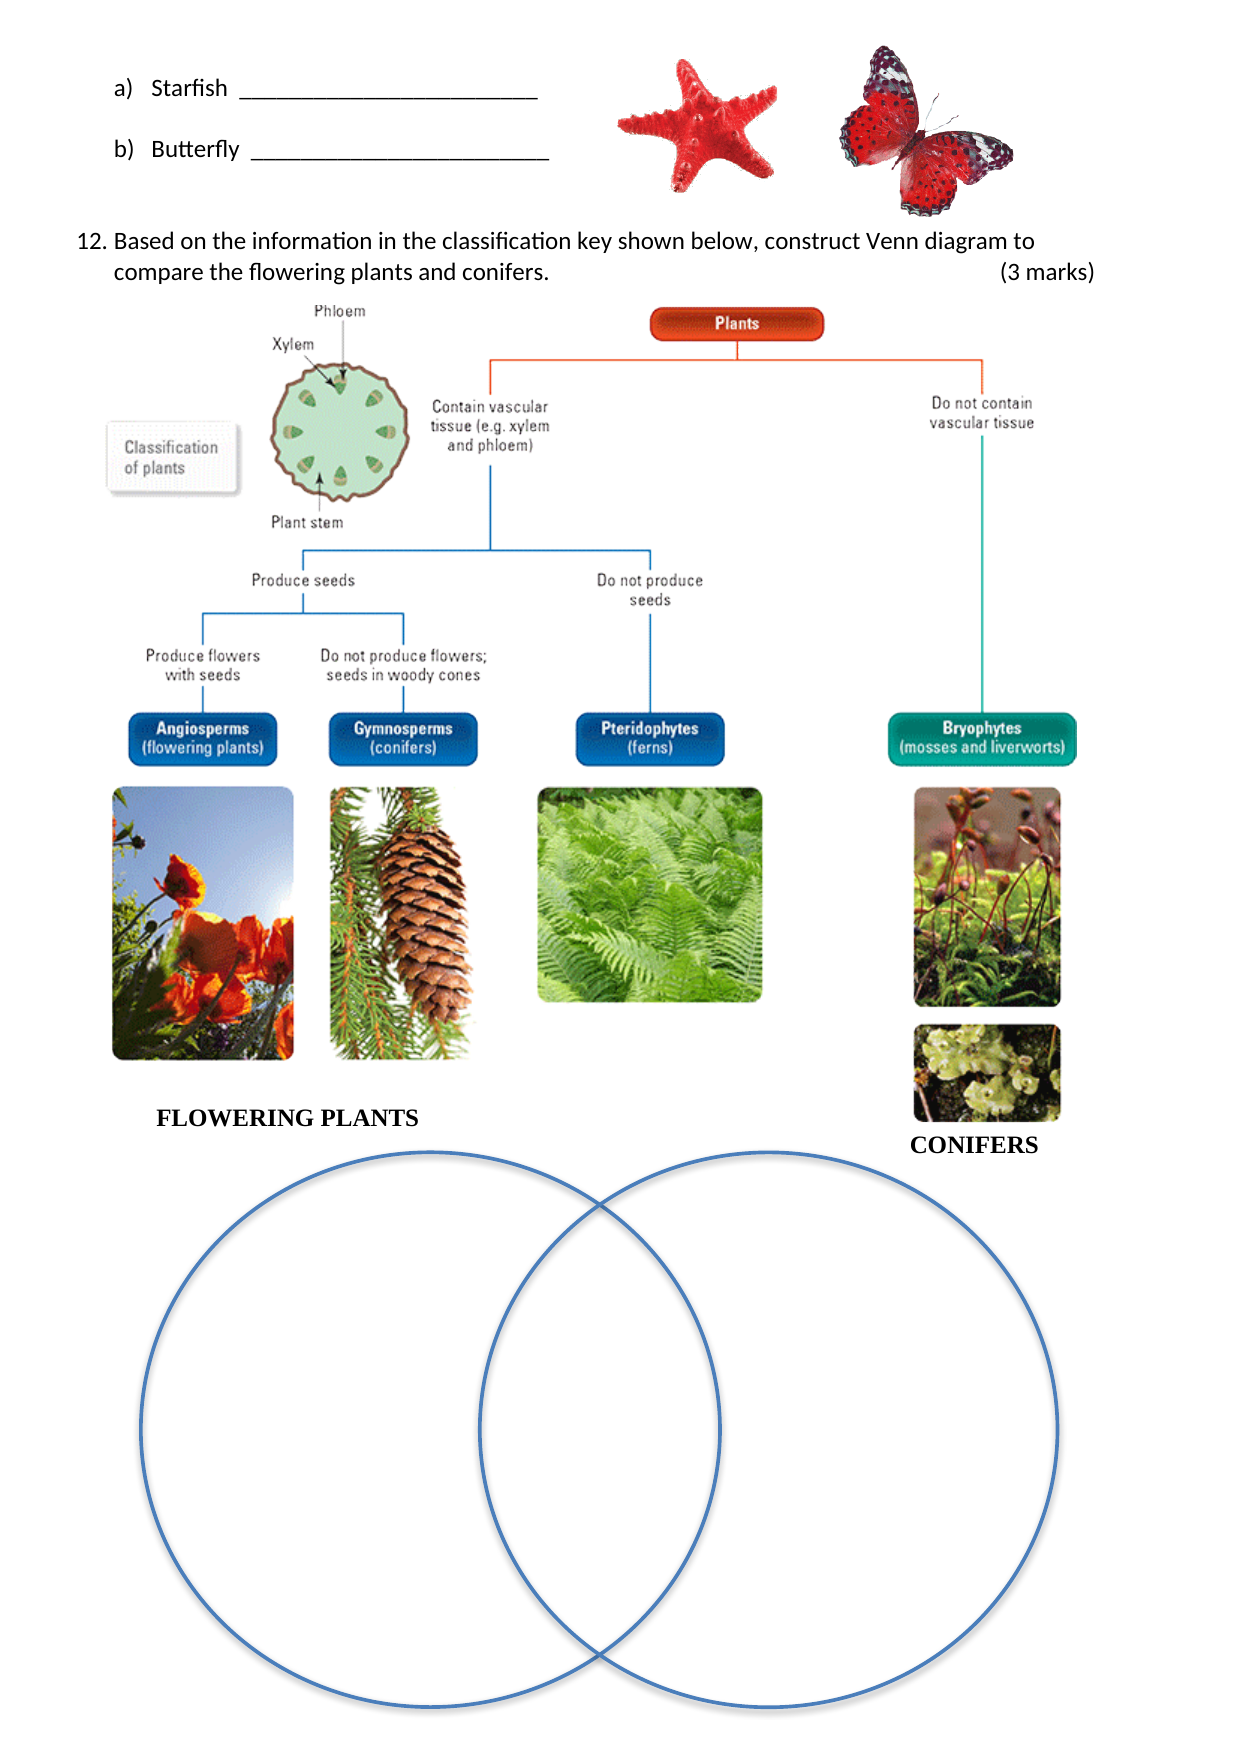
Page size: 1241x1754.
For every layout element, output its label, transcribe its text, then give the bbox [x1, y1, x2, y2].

picture [838, 164, 1014, 217]
list Based on the information in the classification key shown below, construct Venn diagram to compare the flowering plants and conifers. (3 marks) [76, 225, 1104, 286]
picture [617, 164, 778, 193]
picture [105, 305, 1077, 1124]
picture [838, 103, 1014, 134]
picture [838, 45, 1014, 73]
list Starfish ________________________ [114, 73, 1104, 103]
picture [617, 59, 778, 73]
picture [617, 103, 778, 134]
list Butterfly ________________________ [114, 134, 1104, 164]
